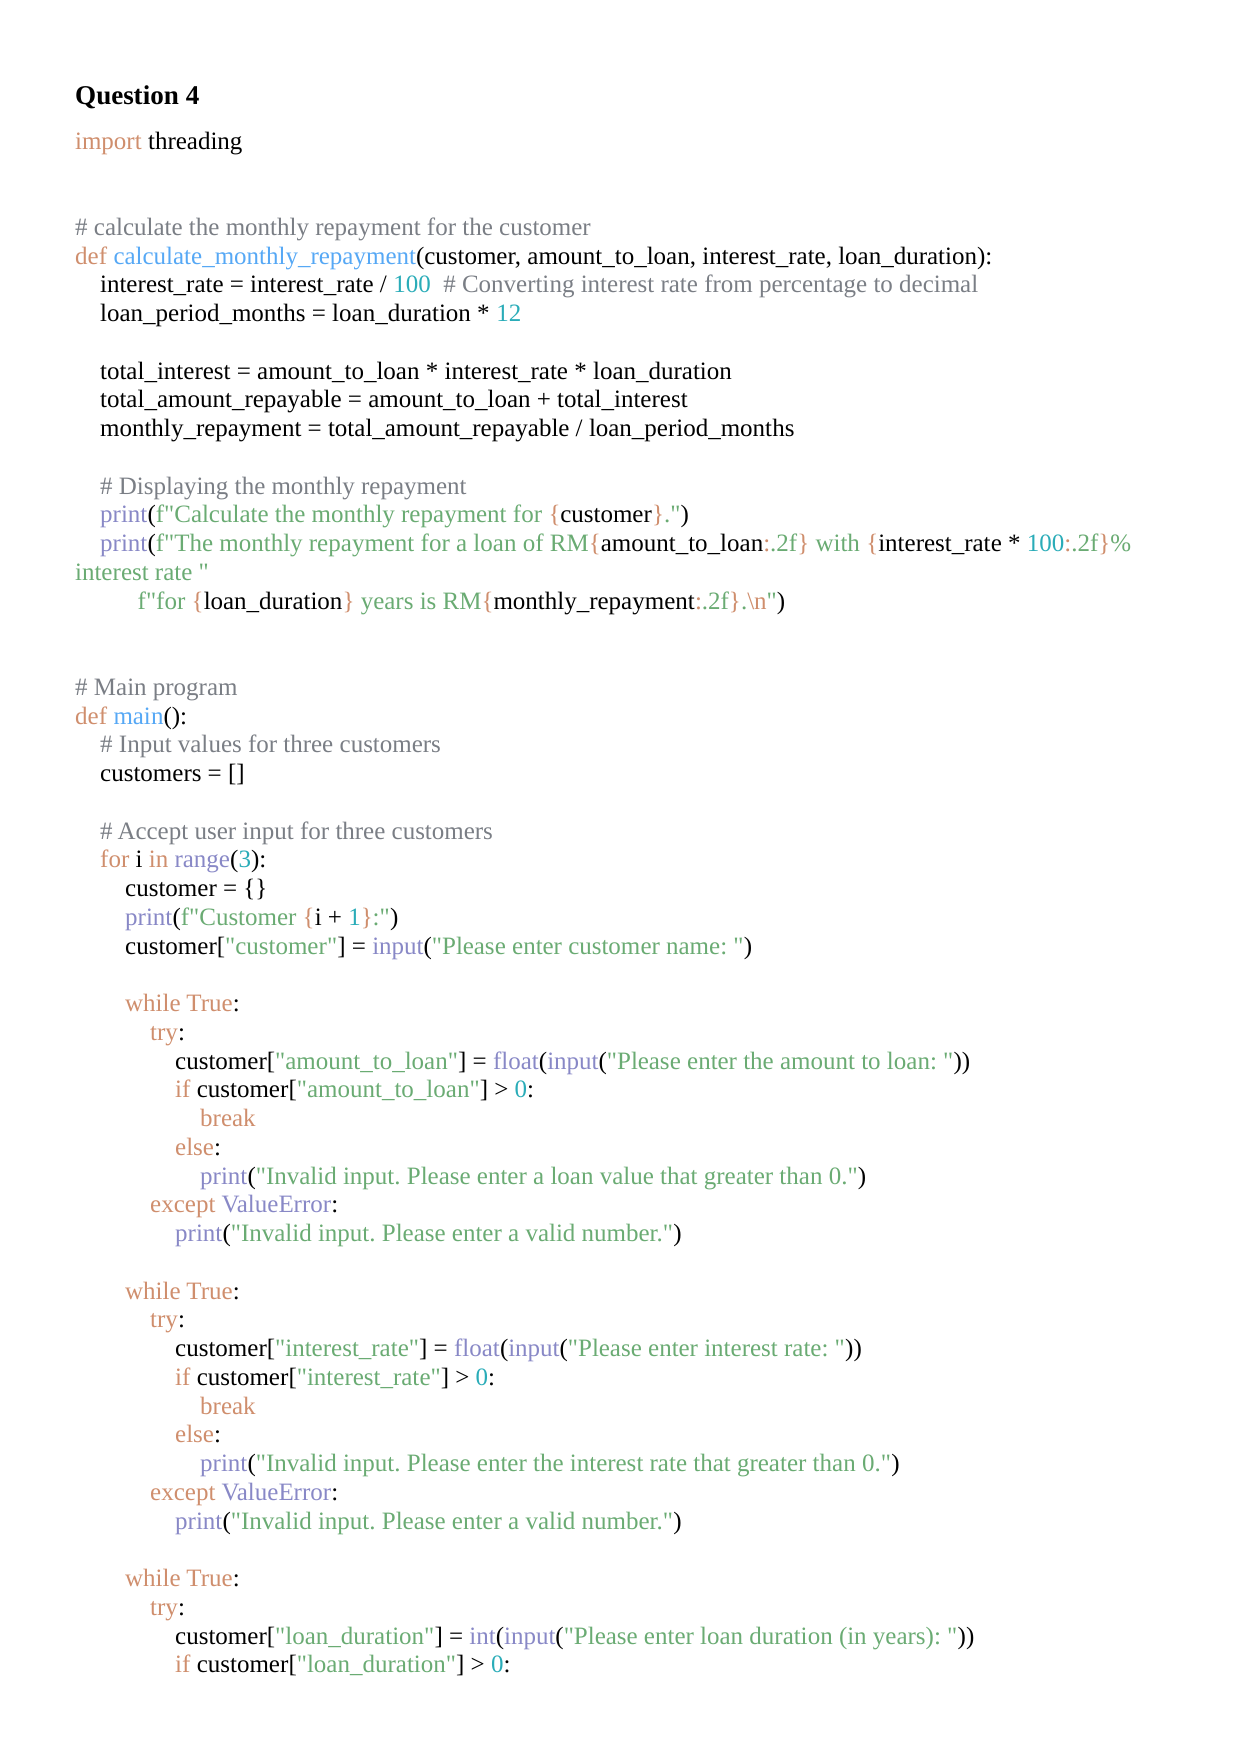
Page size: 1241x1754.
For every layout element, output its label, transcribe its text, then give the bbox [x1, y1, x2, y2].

subtitle Question 4 [75, 79, 1165, 110]
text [75, 126, 1165, 1678]
